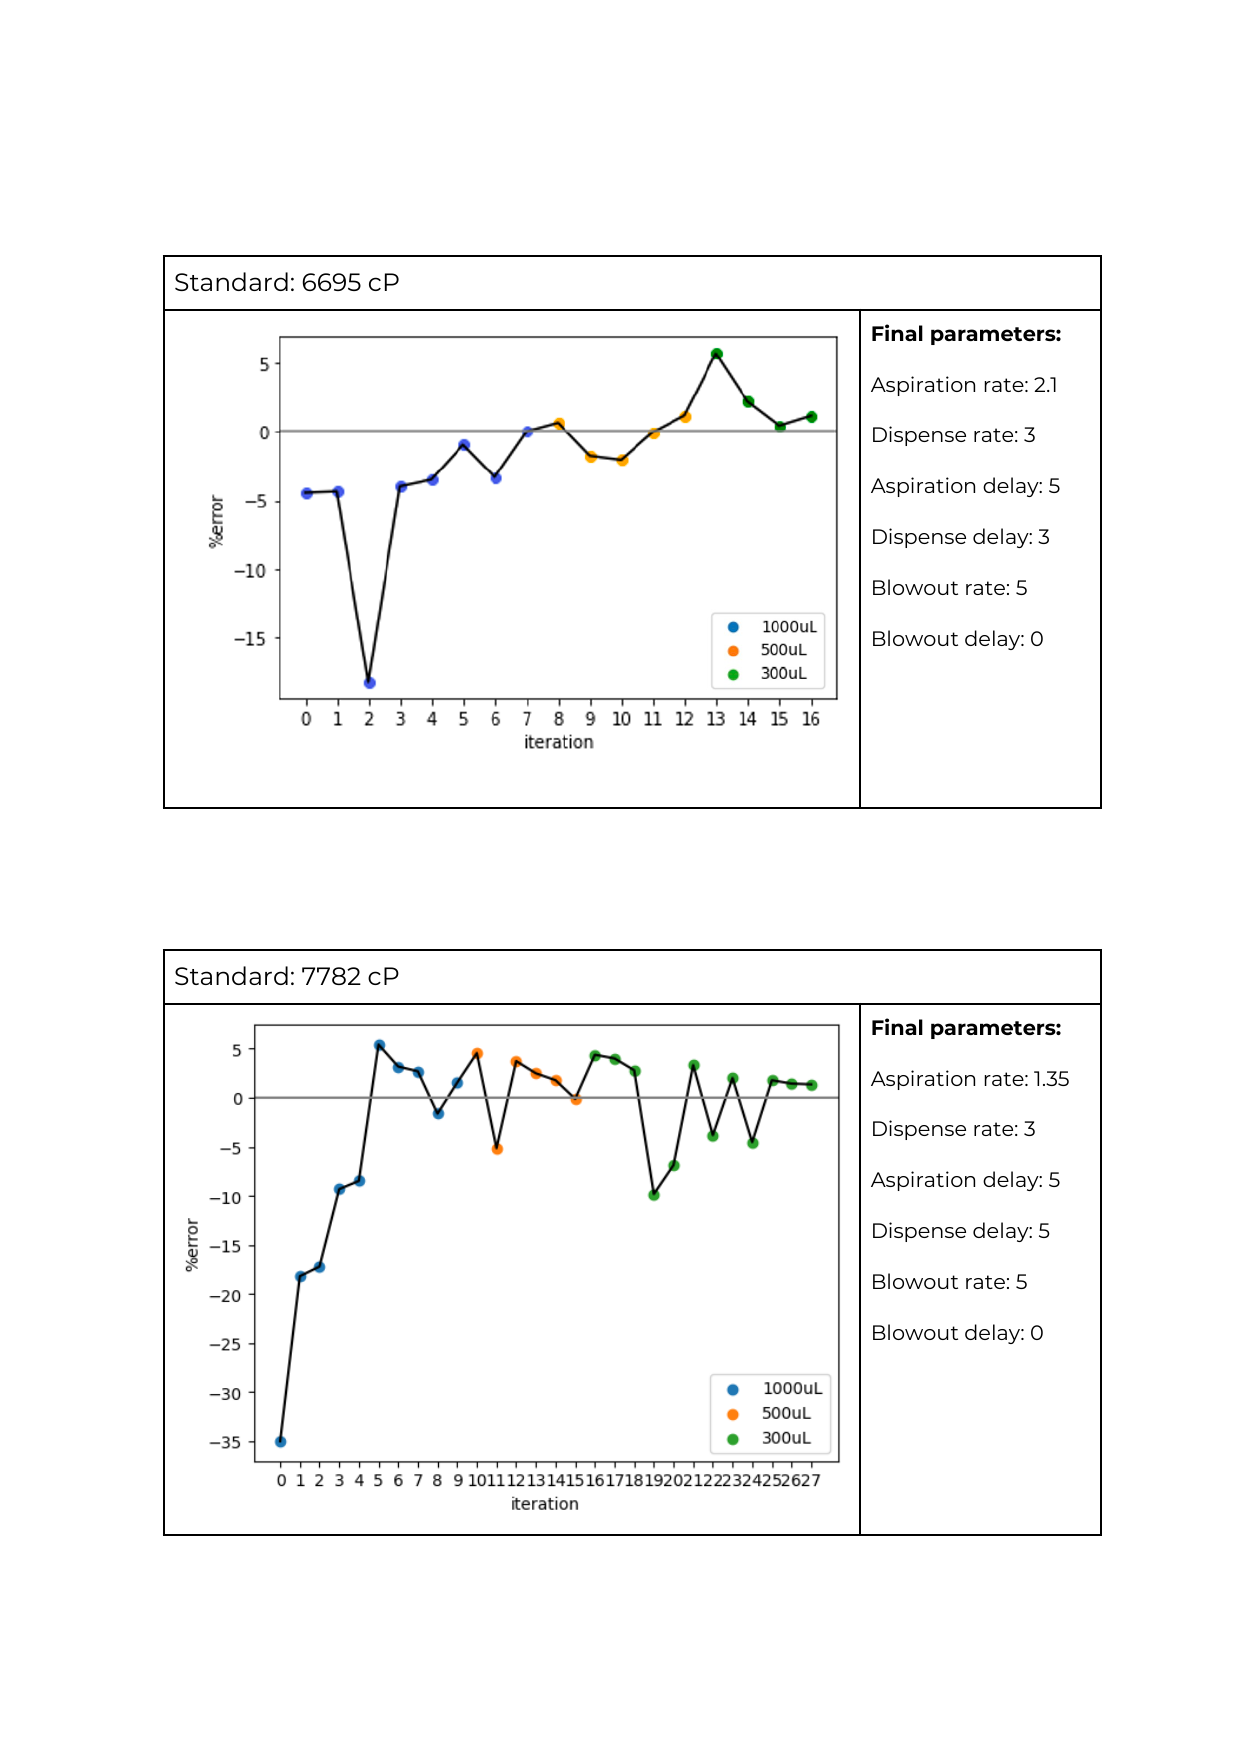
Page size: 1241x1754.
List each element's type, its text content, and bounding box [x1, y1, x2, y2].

table_header Standard: 7782 cP [165, 951, 1100, 1002]
picture [173, 1015, 849, 1524]
table_cell Final parameters: Aspiration rate: 1.35 Dispense rate: 3 Aspiration delay: 5 Dispense delay: 5 Blowout rate: 5 Blowout delay: 0 [861, 1005, 1100, 1534]
table_cell Final parameters: Aspiration rate: 2.1 Dispense rate: 3 Aspiration delay: 5 Dispense delay: 3 Blowout rate: 5 Blowout delay: 0 [861, 311, 1100, 807]
table_cell [165, 1005, 859, 1534]
table_header Standard: 6695 cP [165, 257, 1100, 308]
table_cell [165, 311, 859, 807]
picture [173, 321, 849, 769]
